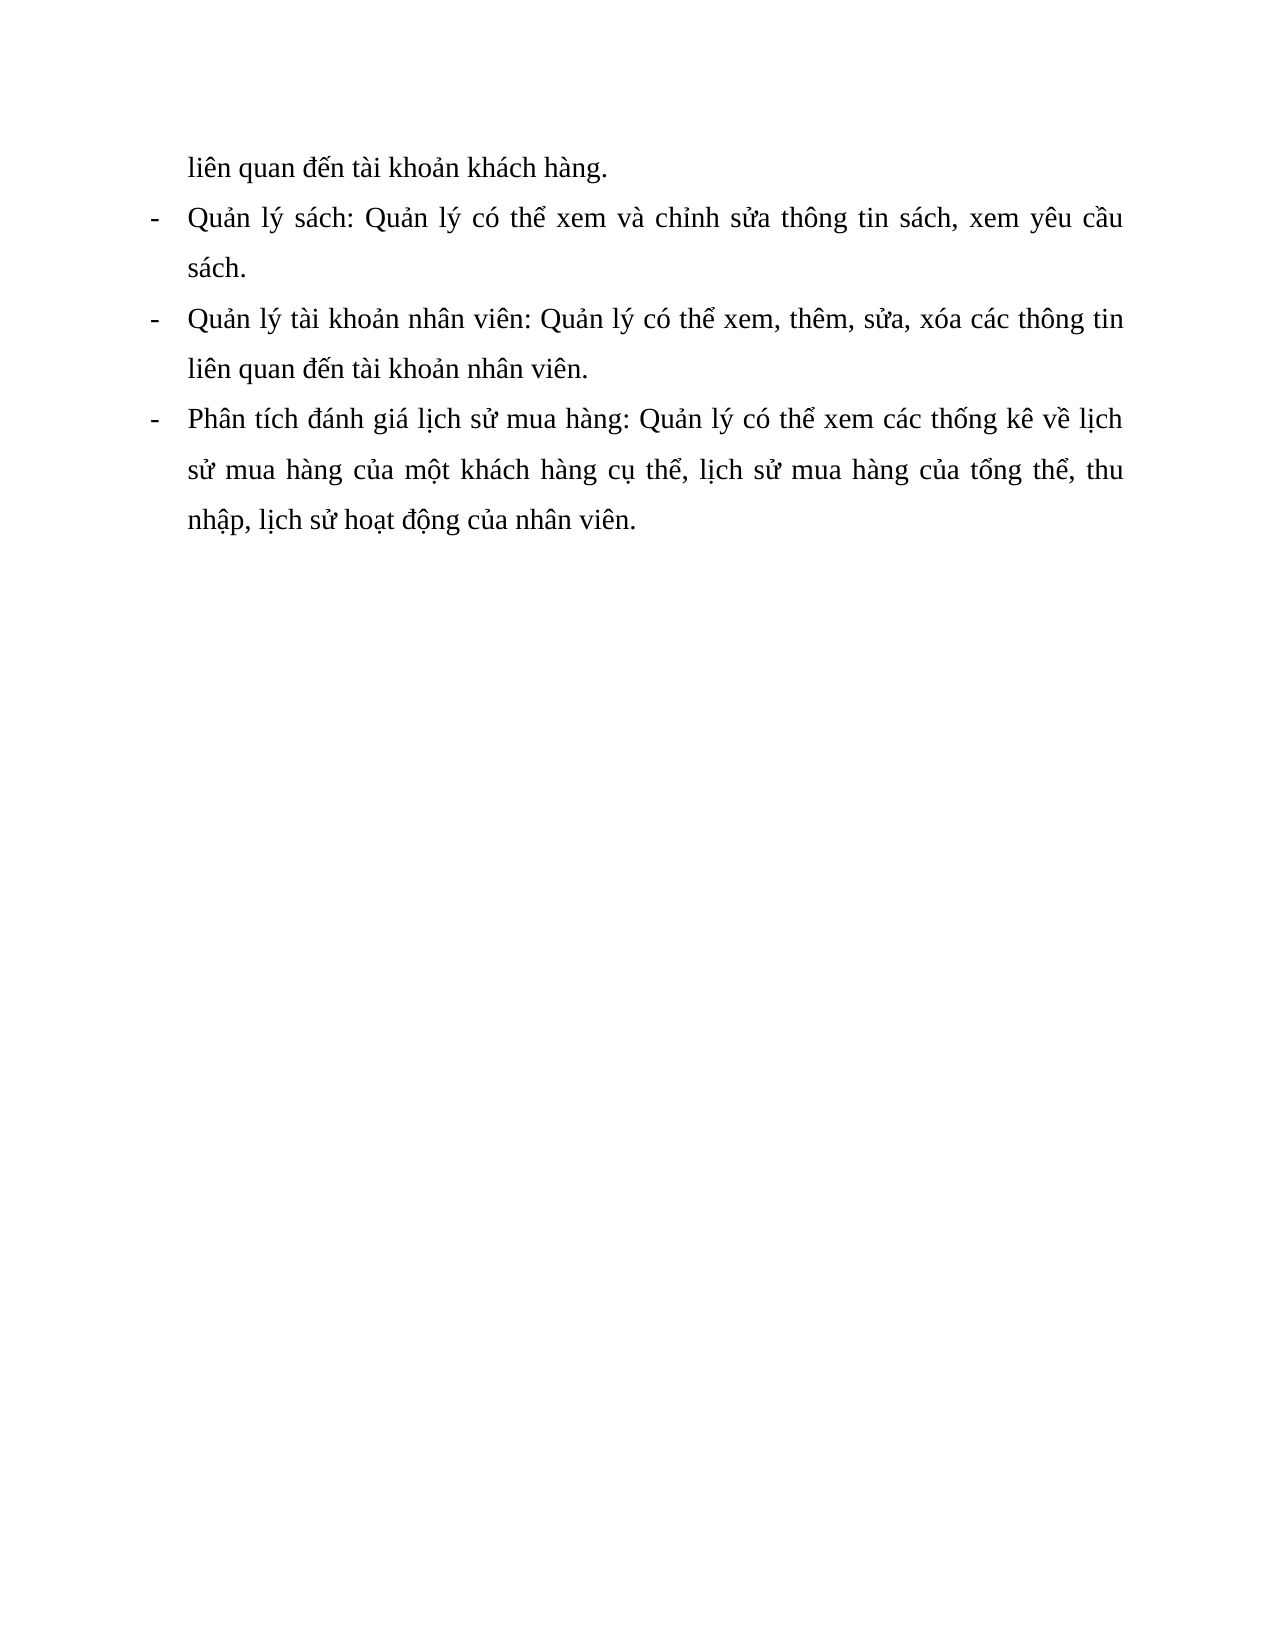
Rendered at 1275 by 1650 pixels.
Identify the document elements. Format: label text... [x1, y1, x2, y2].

list Quản lý tài khoản nhân viên: Quản lý có thể xem, thêm, sửa, xóa các thông tin liên quan đến tài khoản nhân viên. [150, 301, 1125, 385]
list Phân tích đánh giá lịch sử mua hàng: Quản lý có thể xem các thống kê về lịch sử mua hàng của một khách hàng cụ thể, lịch sử mua hàng của tổng thể, thu nhập, lịch sử hoạt động của nhân viên. [150, 402, 1125, 536]
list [150, 150, 1125, 183]
list Quản lý sách: Quản lý có thể xem và chỉnh sửa thông tin sách, xem yêu cầu sách. [150, 200, 1125, 284]
